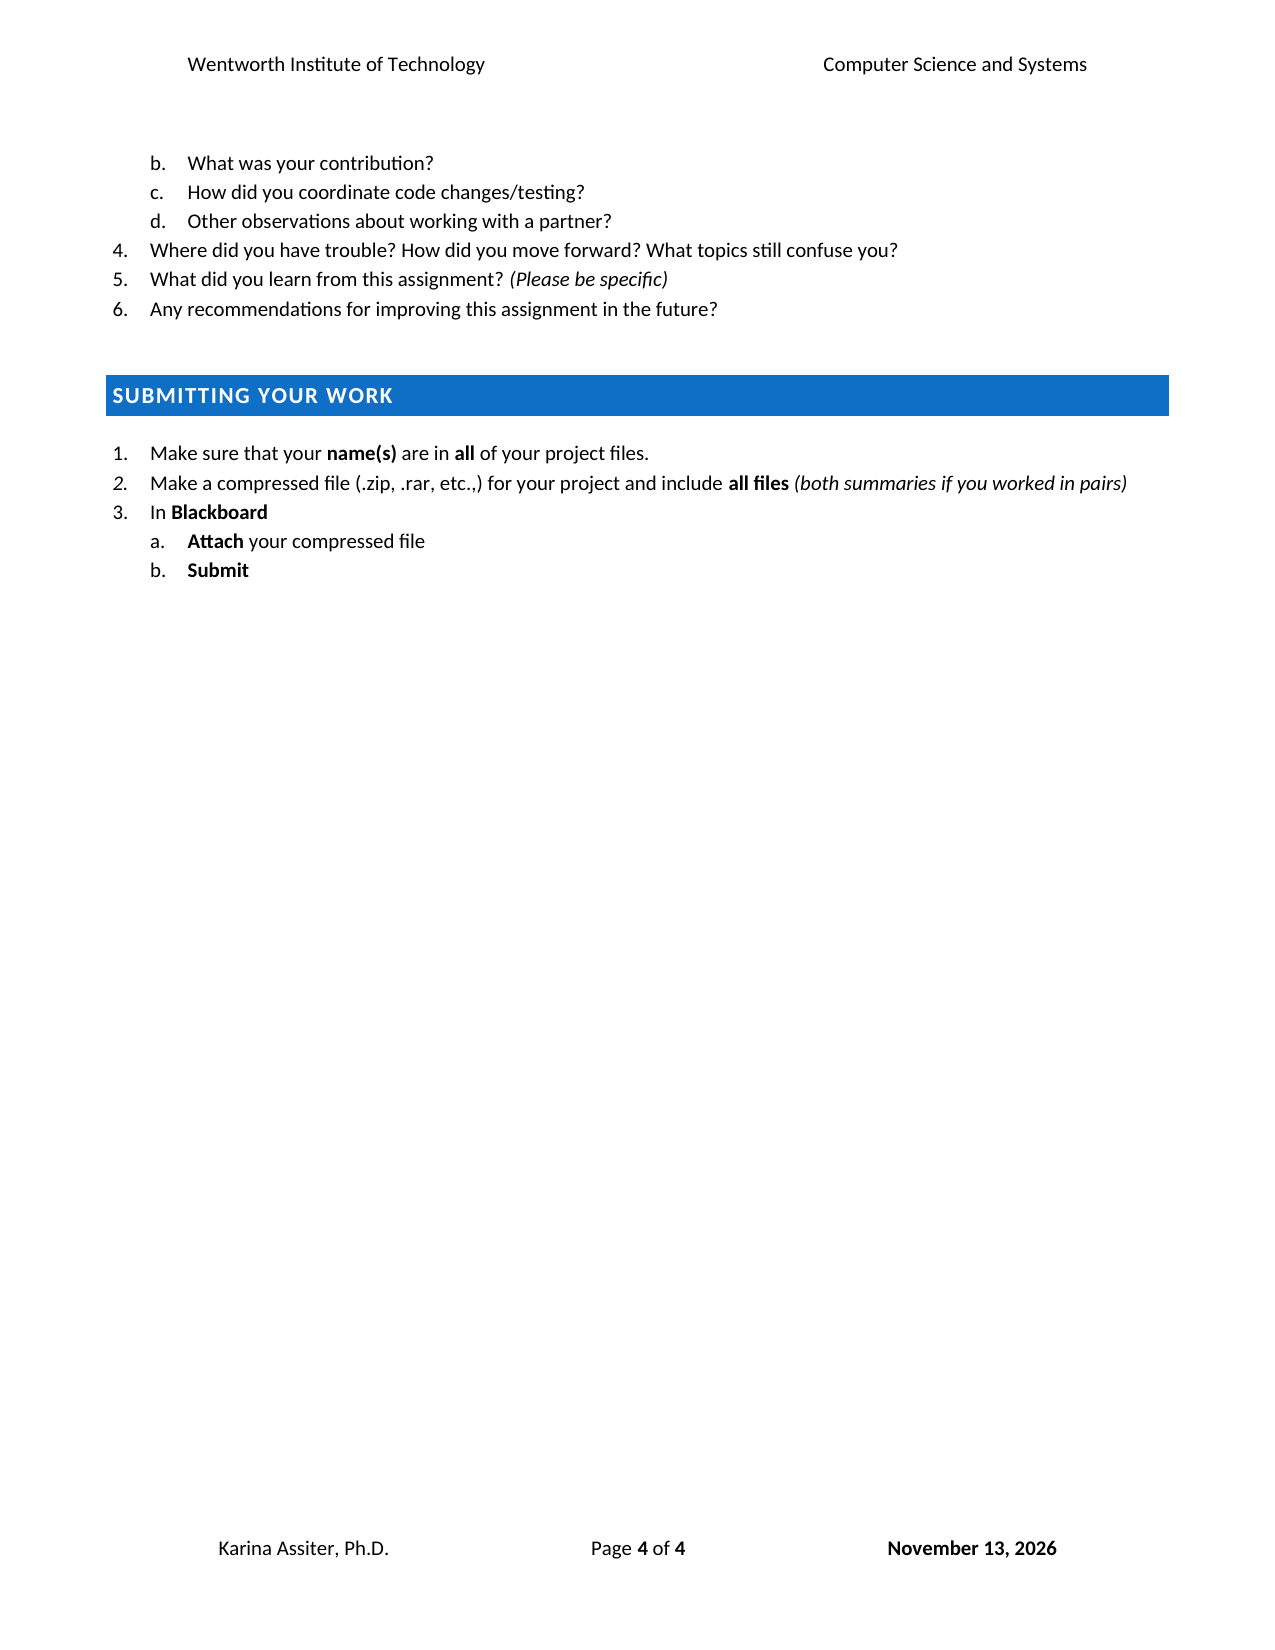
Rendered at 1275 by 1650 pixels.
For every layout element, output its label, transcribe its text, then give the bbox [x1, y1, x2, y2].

list Attach your compressed file [150, 528, 1162, 553]
list Any recommendations for improving this assignment in the future? [112, 296, 1162, 321]
list Other observations about working with a partner? [150, 208, 1162, 234]
list What was your contribution? [150, 150, 1162, 175]
list Make a compressed file (.zip, .rar, etc.,) for your project and include all files (both summaries if you worked in pairs) [112, 470, 1162, 495]
list What did you learn from this assignment? (Please be specific) [112, 267, 1162, 292]
list Where did you have trouble? How did you move forward? What topics still confuse you? [112, 237, 1162, 263]
list How did you coordinate code changes/testing? [150, 179, 1162, 204]
list Make sure that your name(s) are in all of your project files. [112, 441, 1162, 466]
list In Blackboard [112, 499, 1162, 524]
list Submit [150, 557, 1162, 583]
subtitle Submitting your work [113, 381, 1162, 409]
